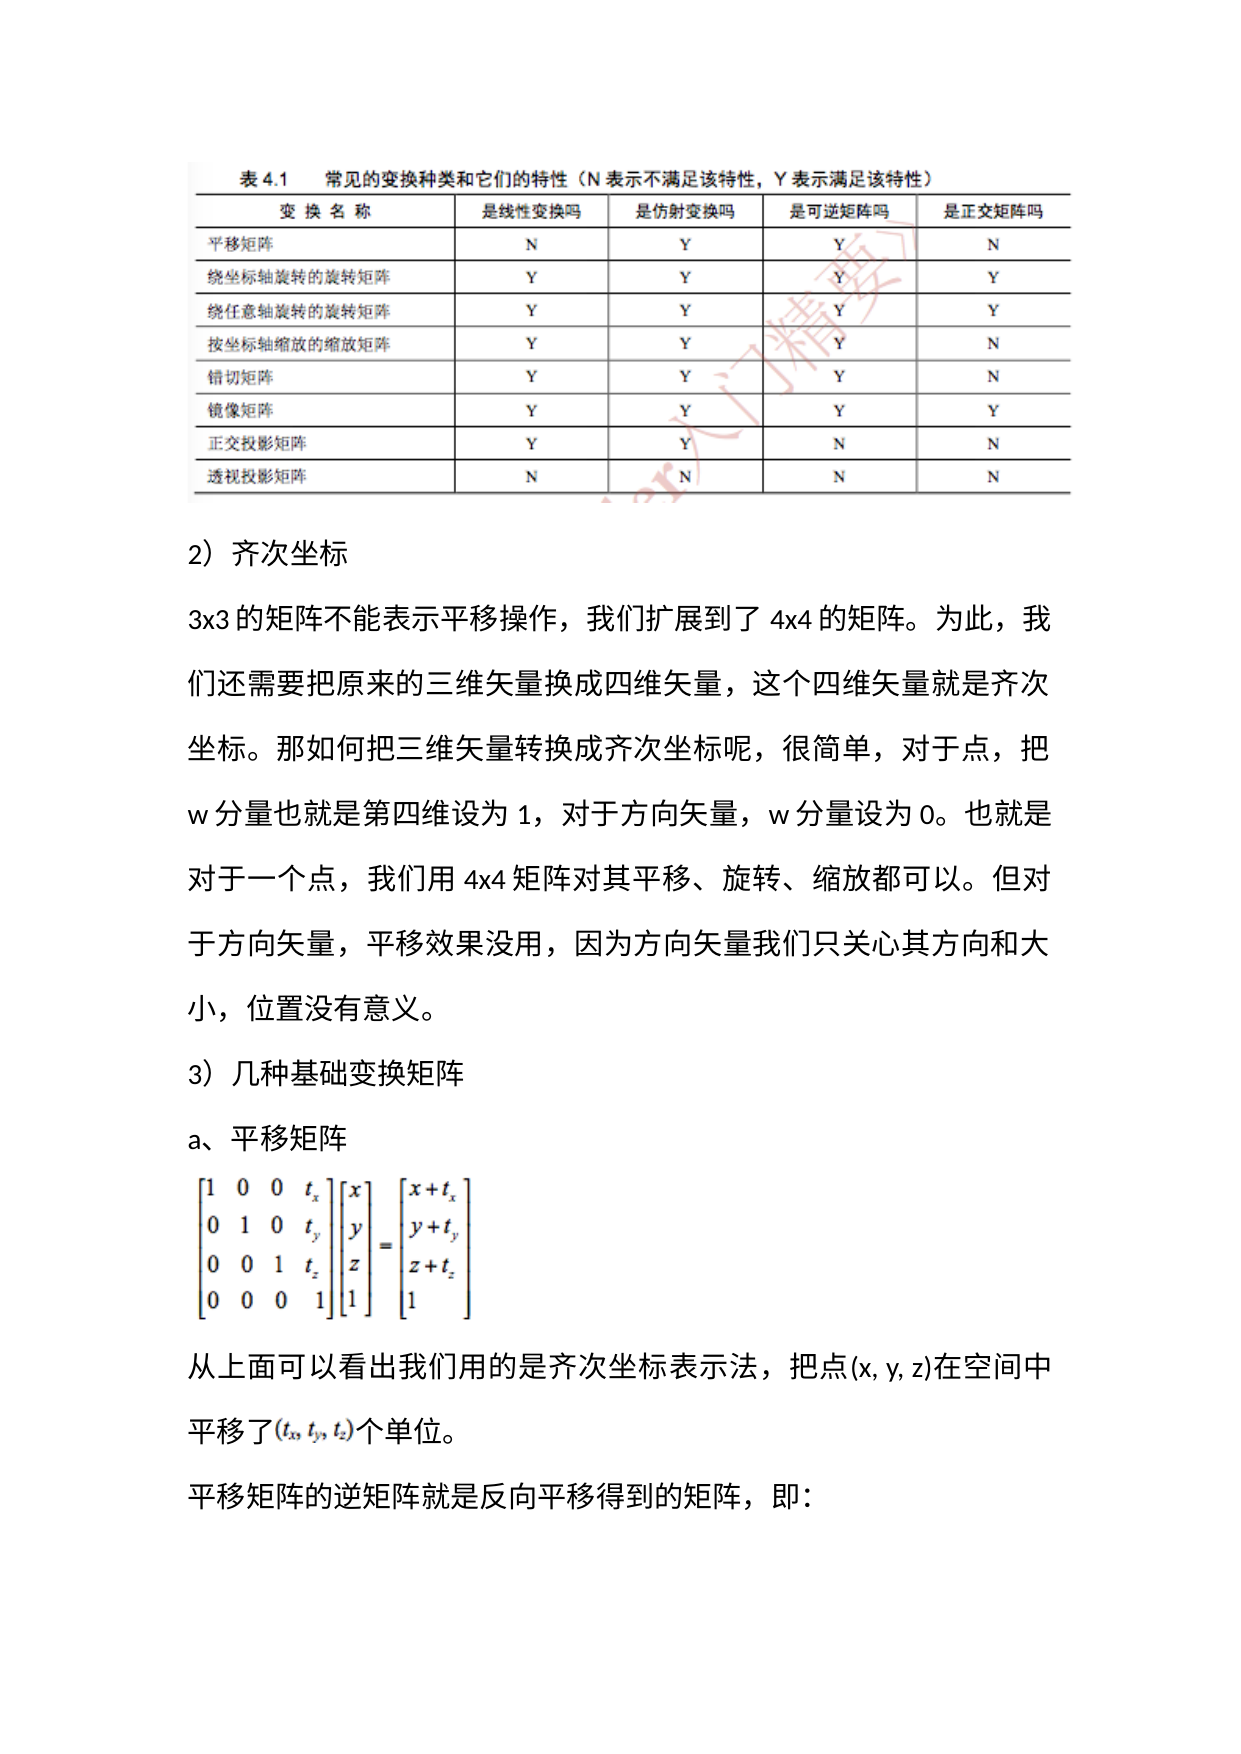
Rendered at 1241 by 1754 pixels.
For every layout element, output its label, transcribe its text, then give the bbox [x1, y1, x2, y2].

picture [187, 162, 1080, 503]
text 从上面可以看出我们用的是齐次坐标表示法，把点(x, y, z)在空间中平移了个单位。 [187, 1332, 1053, 1462]
text 2）齐次坐标 [187, 519, 1053, 584]
text a、平移矩阵 [187, 1104, 1053, 1169]
picture [275, 1415, 355, 1443]
text 平移矩阵的逆矩阵就是反向平移得到的矩阵，即： [187, 1462, 1053, 1527]
text 3x3的矩阵不能表示平移操作，我们扩展到了4x4的矩阵。为此，我们还需要把原来的三维矢量换成四维矢量，这个四维矢量就是齐次坐标。那如何把三维矢量转换成齐次坐标呢，很简单，对于点，把w分量也就是第四维设为1，对于方向矢量，w分量设为0。也就是对于一个点，我们用4x4矩阵对其平移、旋转、缩放都可以。但对于方向矢量，平移效果没用，因为方向矢量我们只关心其方向和大小，位置没有意义。 [187, 584, 1053, 1039]
picture [187, 1169, 482, 1329]
text 3）几种基础变换矩阵 [187, 1039, 1053, 1104]
